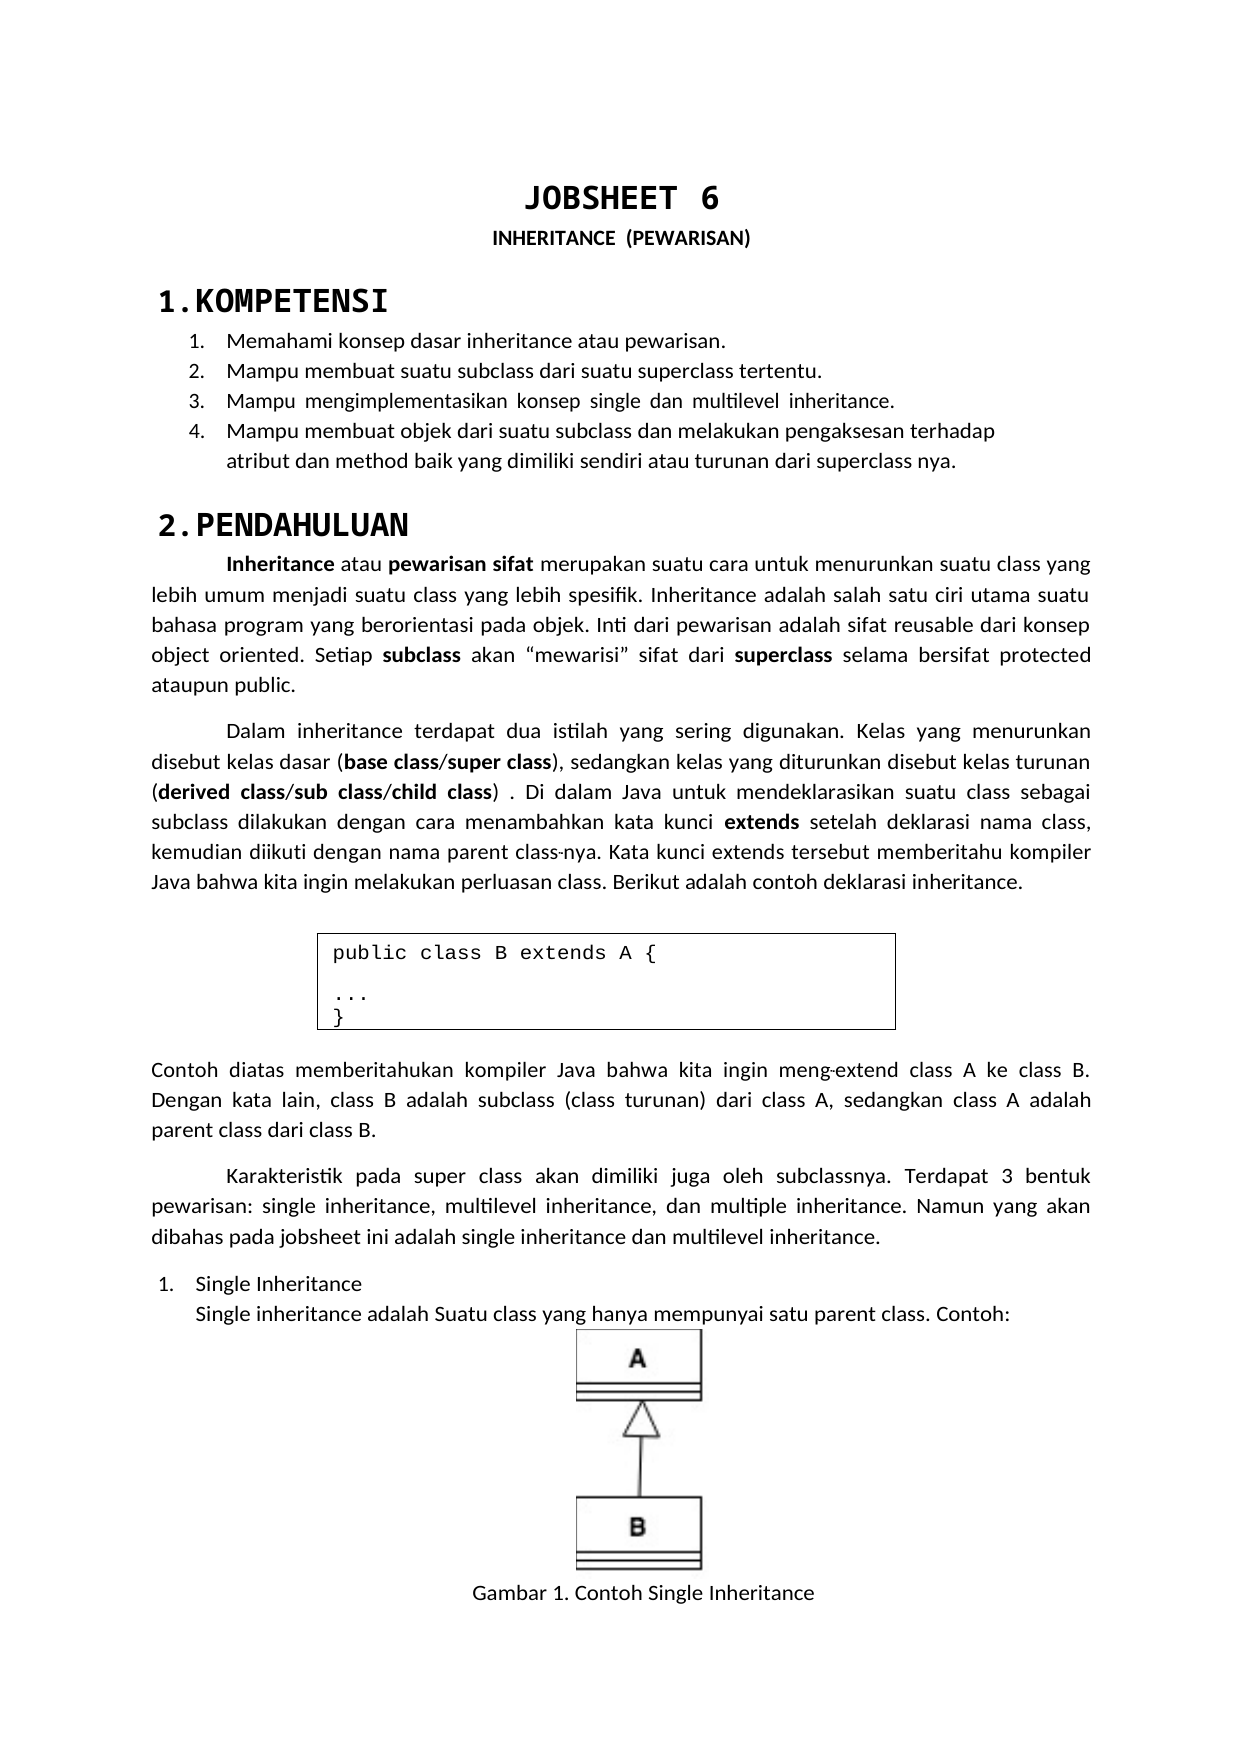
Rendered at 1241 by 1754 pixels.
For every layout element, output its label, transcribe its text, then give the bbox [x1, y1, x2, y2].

text INHERITANCE (PEWARISAN) [408, 224, 835, 250]
subtitle JOBSHEET 6 [407, 175, 835, 219]
subtitle KOMPETENSI [158, 278, 1234, 322]
text Dalam inheritance terdapat dua istilah yang sering digunakan. Kelas yang menurunkan disebut kelas dasar (base class/super class), sedangkan kelas yang diturunkan disebut kelas turunan (derived class/sub class/child class) . Di dalam Java untuk mendeklarasikan suatu class sebagai subclass dilakukan dengan cara menambahkan kata kunci extends setelah deklarasi nama class, kemudian diikuti dengan nama parent class-­‐nya. Kata kunci extends tersebut memberitahu kompiler Java bahwa kita ingin melakukan perluasan class. Berikut adalah contoh deklarasi inheritance. [151, 718, 1092, 895]
list Mampu membuat suatu subclass dari suatu superclass tertentu. [188, 357, 1234, 384]
list Mampu membuat objek dari suatu subclass dan melakukan pengaksesan terhadap atribut dan method baik yang dimiliki sendiri atau turunan dari superclass nya. [188, 418, 1064, 474]
list Mampu mengimplementasikan konsep single dan multilevel inheritance. [188, 388, 1234, 414]
text Single inheritance adalah Suatu class yang hanya mempunyai satu parent class. Contoh: [195, 1300, 1234, 1326]
picture [576, 1329, 709, 1579]
subtitle PENDAHULUAN [158, 502, 1234, 546]
list Memahami konsep dasar inheritance atau pewarisan. [188, 327, 1234, 354]
list Single Inheritance [158, 1270, 1234, 1297]
text Inheritance atau pewarisan sifat merupakan suatu cara untuk menurunkan suatu class yang lebih umum menjadi suatu class yang lebih spesifik. Inheritance adalah salah satu ciri utama suatu bahasa program yang berorientasi pada objek. Inti dari pewarisan adalah sifat reusable dari konsep object oriented. Setiap subclass akan “mewarisi” sifat dari superclass selama bersifat protected ataupun public. [151, 551, 1091, 698]
text Contoh diatas memberitahukan kompiler Java bahwa kita ingin meng-­‐extend class A ke class B. Dengan kata lain, class B adalah subclass (class turunan) dari class A, sedangkan class A adalah parent class dari class B. [151, 951, 1092, 1143]
text Karakteristik pada super class akan dimiliki juga oleh subclassnya. Terdapat 3 bentuk pewarisan: single inheritance, multilevel inheritance, dan multiple inheritance. Namun yang akan dibahas pada jobsheet ini adalah single inheritance dan multilevel inheritance. [151, 1163, 1092, 1249]
